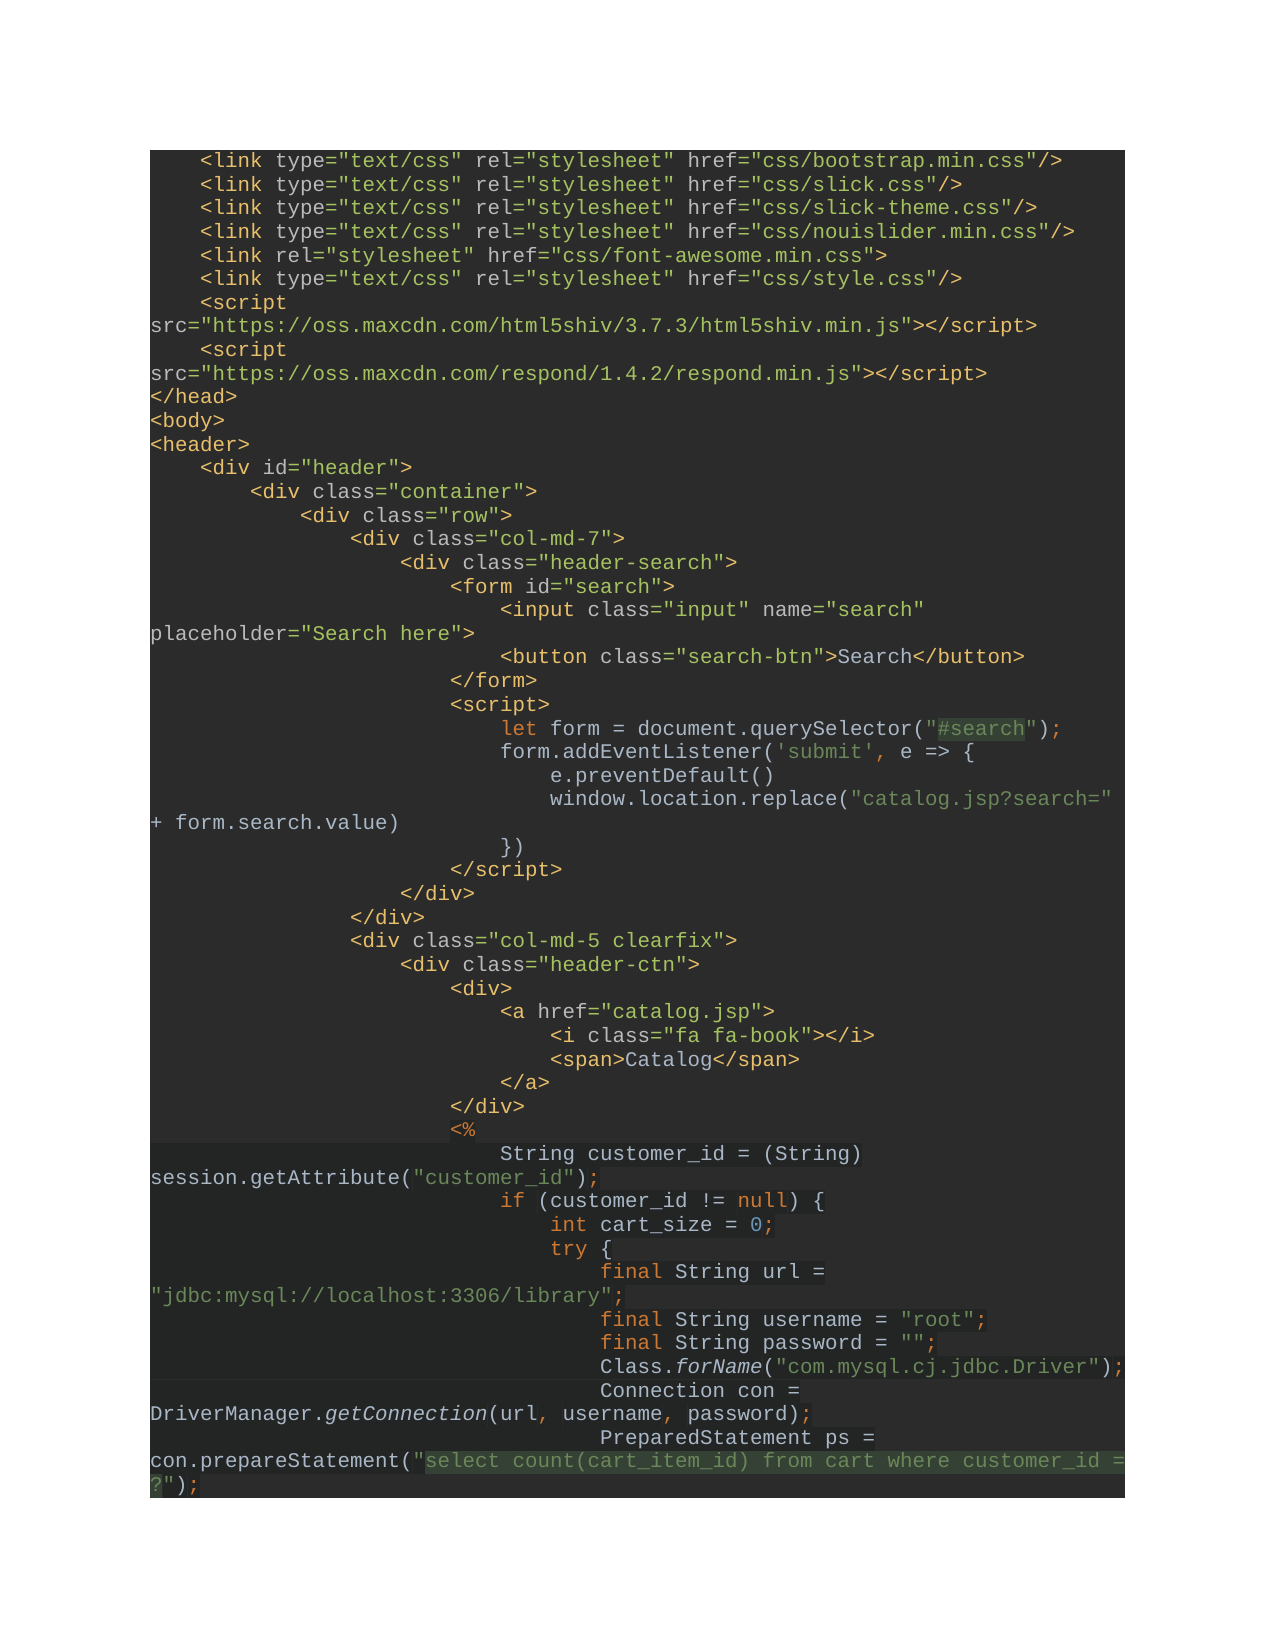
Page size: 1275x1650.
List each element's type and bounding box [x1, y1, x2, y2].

text [150, 150, 1125, 1451]
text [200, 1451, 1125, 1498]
